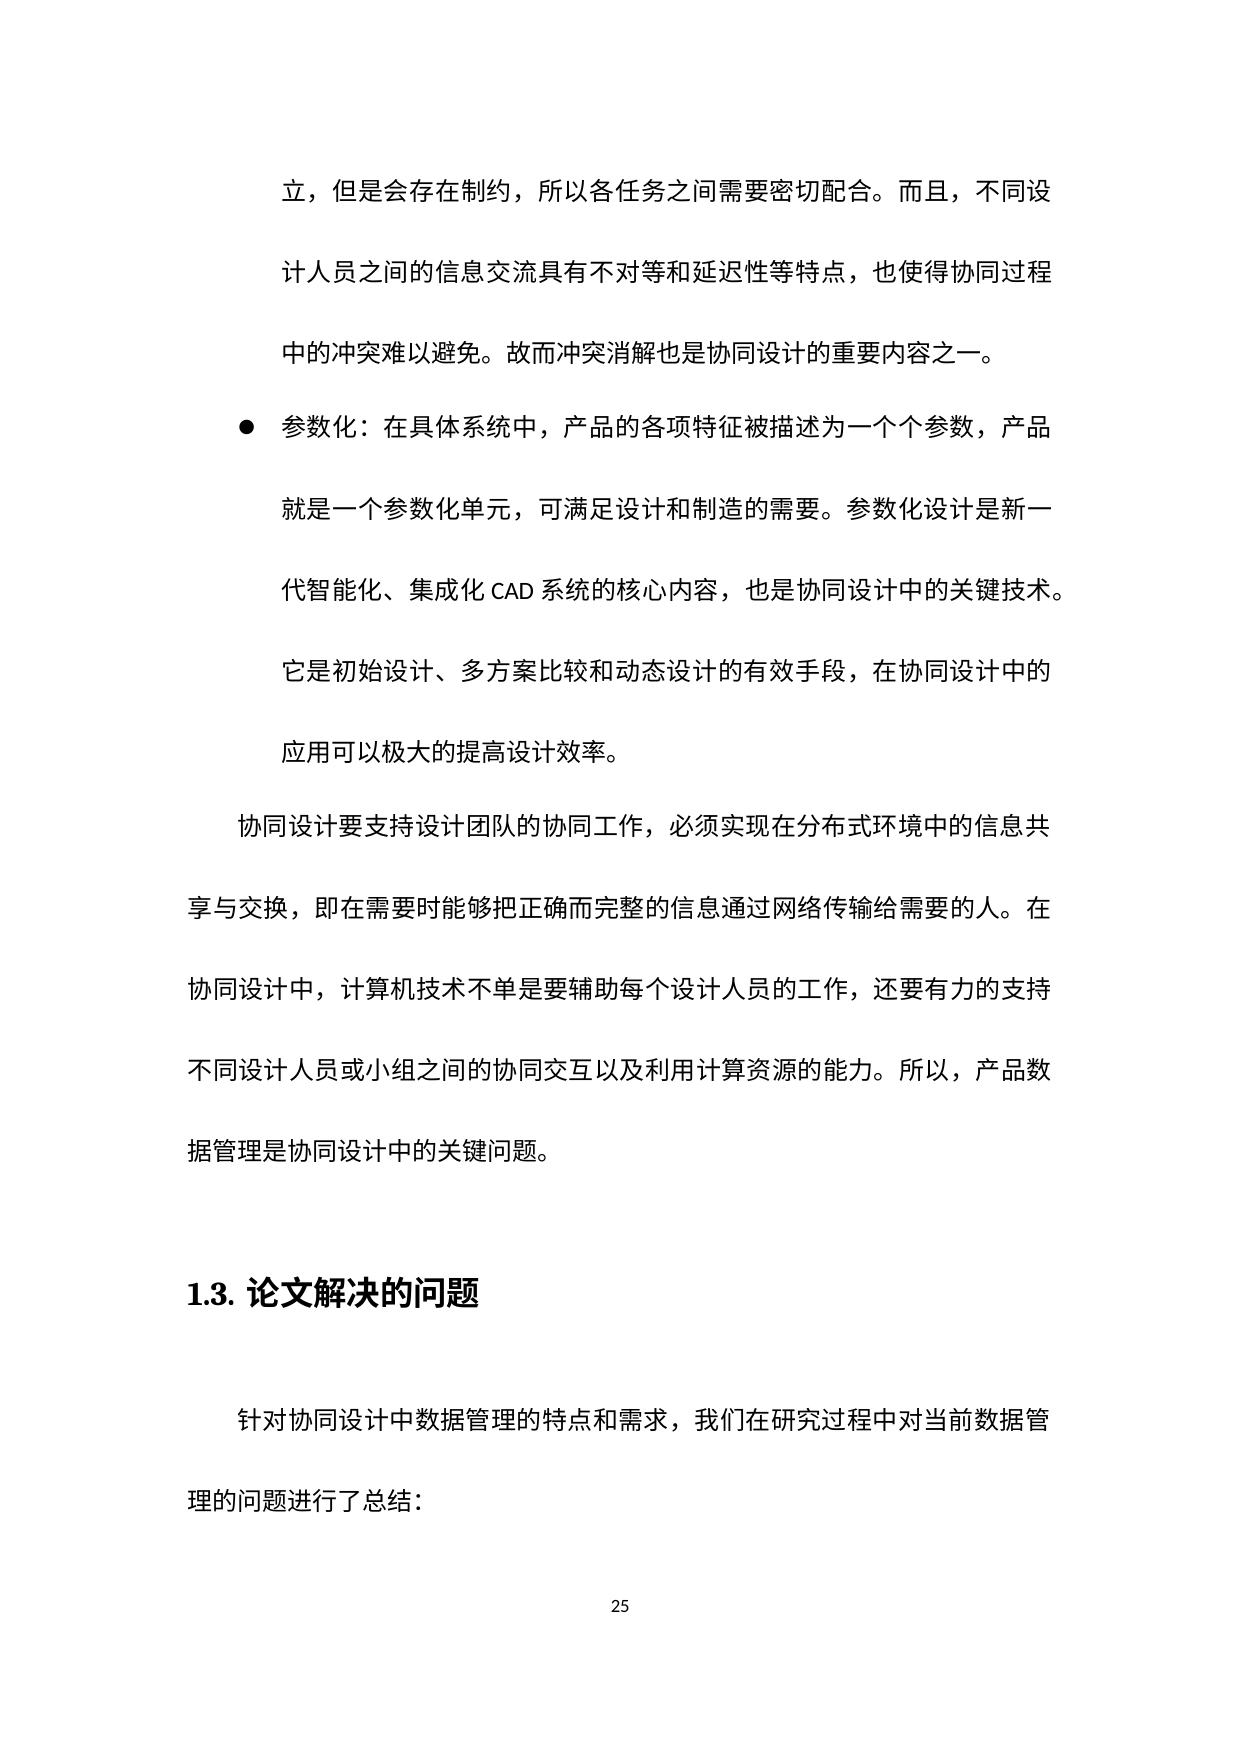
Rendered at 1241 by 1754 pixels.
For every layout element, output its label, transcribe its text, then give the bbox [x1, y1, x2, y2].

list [237, 157, 1053, 384]
list 参数化：在具体系统中，产品的各项特征被描述为一个个参数，产品就是一个参数化单元，可满足设计和制造的需要。参数化设计是新一代智能化、集成化CAD系统的核心内容，也是协同设计中的关键技术。它是初始设计、多方案比较和动态设计的有效手段，在协同设计中的应用可以极大的提高设计效率。 [237, 393, 1053, 783]
text 协同设计要支持设计团队的协同工作，必须实现在分布式环境中的信息共享与交换，即在需要时能够把正确而完整的信息通过网络传输给需要的人。在协同设计中，计算机技术不单是要辅助每个设计人员的工作，还要有力的支持不同设计人员或小组之间的协同交互以及利用计算资源的能力。所以，产品数据管理是协同设计中的关键问题。 [187, 792, 1053, 1182]
subtitle 论文解决的问题 [187, 1259, 1053, 1324]
text 针对协同设计中数据管理的特点和需求，我们在研究过程中对当前数据管理的问题进行了总结： [187, 1386, 1053, 1532]
